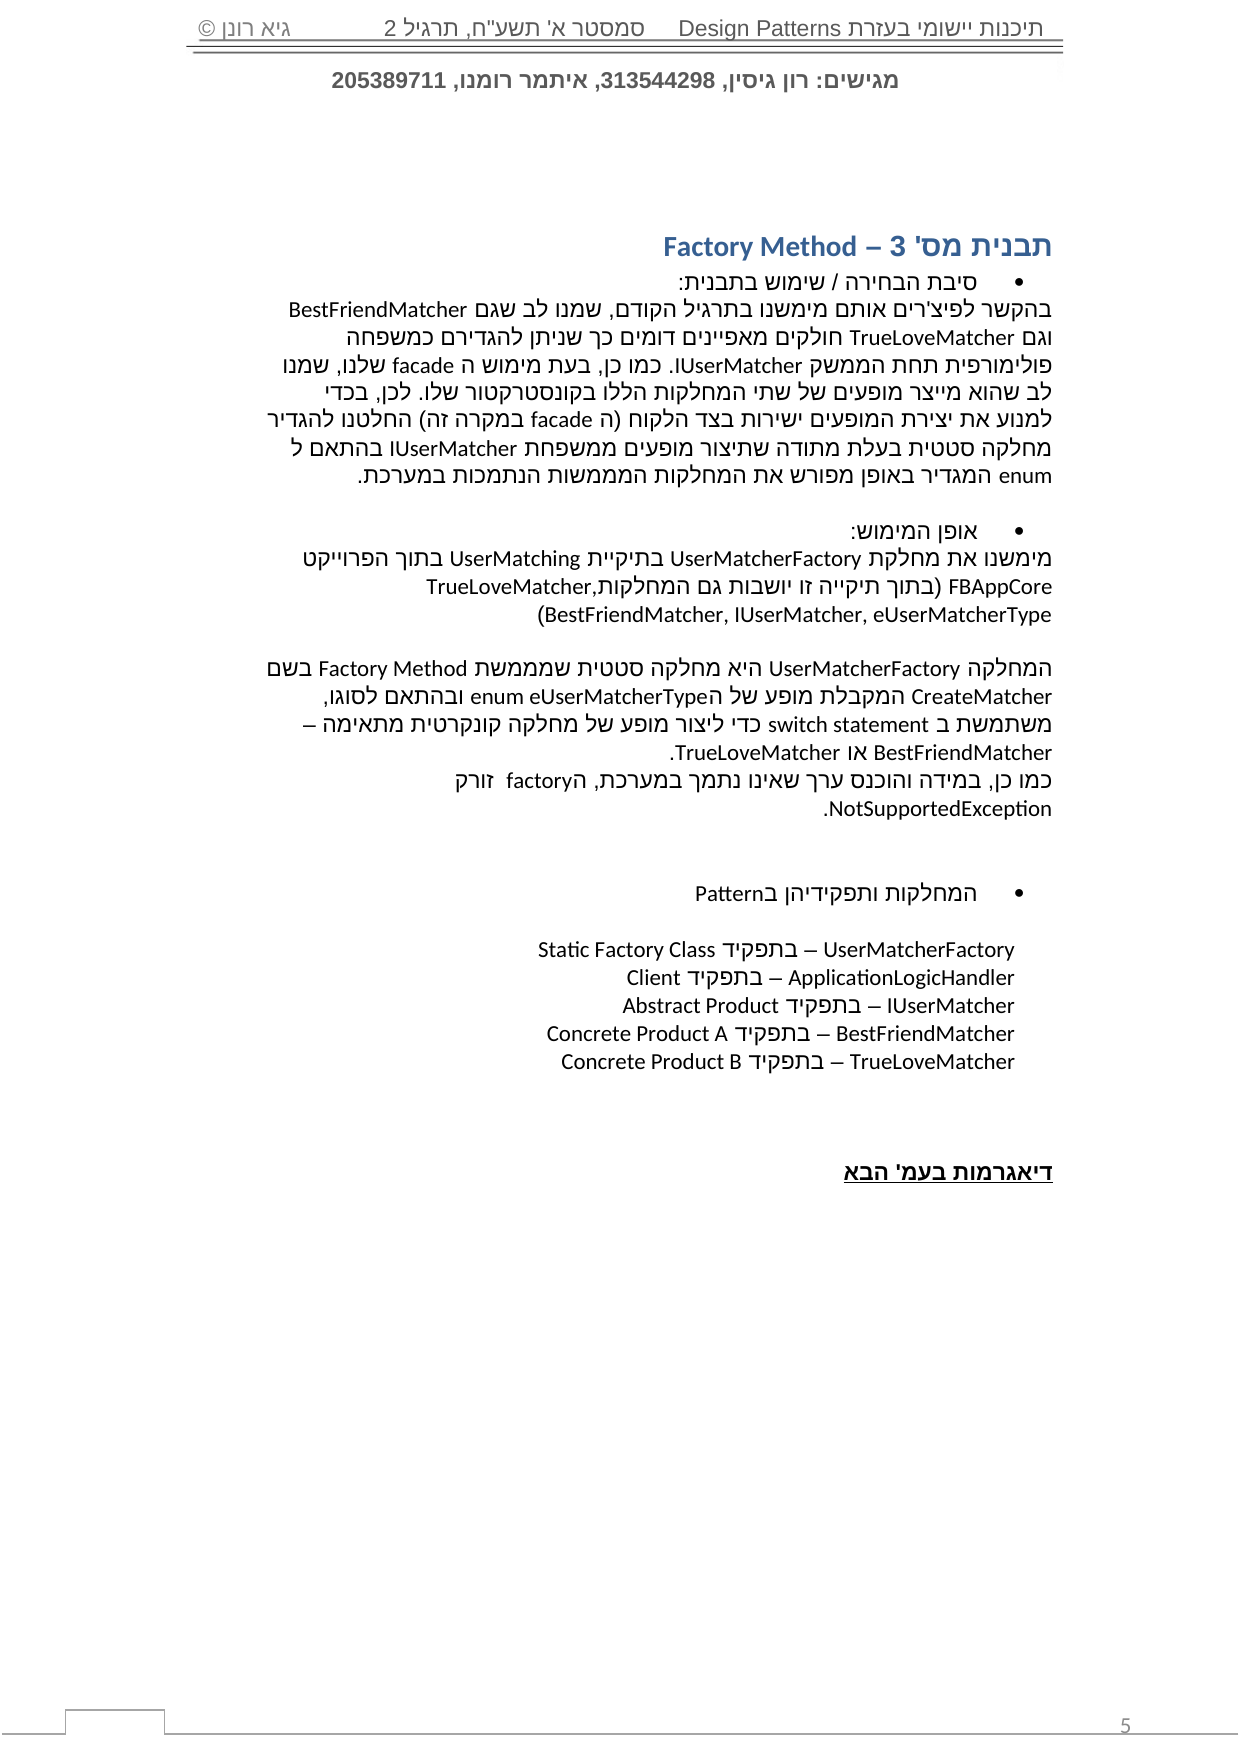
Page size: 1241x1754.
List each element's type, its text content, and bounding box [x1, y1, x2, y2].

text ApplicationLogicHandler – בתפקיד Client [262, 963, 1015, 991]
list אופן המימוש: [187, 518, 1015, 544]
text TrueLoveMatcher – בתפקיד Concrete Product B [262, 1047, 1015, 1075]
list המחלקות ותפקידיהן בPattern [187, 879, 1015, 907]
subtitle תבנית מס' 3 – Factory Method [187, 228, 1053, 263]
text כמו כן, במידה והוכנס ערך שאינו נתמך במערכת, הfactory זורק NotSupportedException. [262, 767, 1053, 823]
text IUserMatcher – בתפקיד Abstract Product [262, 991, 1015, 1019]
list סיבת הבחירה / שימוש בתבנית: [187, 269, 1015, 295]
text מימשנו את מחלקת UserMatcherFactory בתיקיית UserMatching בתוך הפרוייקט FBAppCore (בתוך תיקייה זו יושבות גם המחלקותTrueLoveMatcher, BestFriendMatcher, IUserMatcher, eUserMatcherType) [262, 544, 1053, 628]
text דיאגרמות בעמ' הבא [262, 1159, 1053, 1185]
text המחלקה UserMatcherFactory היא מחלקה סטטית שמממשת Factory Method בשם CreateMatcher המקבלת מופע של הenum eUserMatcherType ובהתאם לסוגו, משתמשת ב switch statement כדי ליצור מופע של מחלקה קונקרטית מתאימה – BestFriendMatcher או TrueLoveMatcher. [262, 628, 1053, 767]
text UserMatcherFactory – בתפקיד Static Factory Class [262, 935, 1015, 963]
text BestFriendMatcher – בתפקיד Concrete Product A [262, 1019, 1015, 1047]
text בהקשר לפיצ'רים אותם מימשנו בתרגיל הקודם, שמנו לב שגם BestFriendMatcher וגם TrueLoveMatcher חולקים מאפיינים דומים כך שניתן להגדירם כמשפחה פולימורפית תחת הממשק IUserMatcher. כמו כן, בעת מימוש ה facade שלנו, שמנו לב שהוא מייצר מופעים של שתי המחלקות הללו בקונסטרקטור שלו. לכן, בכדי למנוע את יצירת המופעים ישירות בצד הלקוח (ה facade במקרה זה) החלטנו להגדיר מחלקה סטטית בעלת מתודה שתיצור מופעים ממשפחת IUserMatcher בהתאם לenum המגדיר באופן מפורש את המחלקות המממשות הנתמכות במערכת. [262, 295, 1053, 518]
picture [186, 0, 1064, 104]
